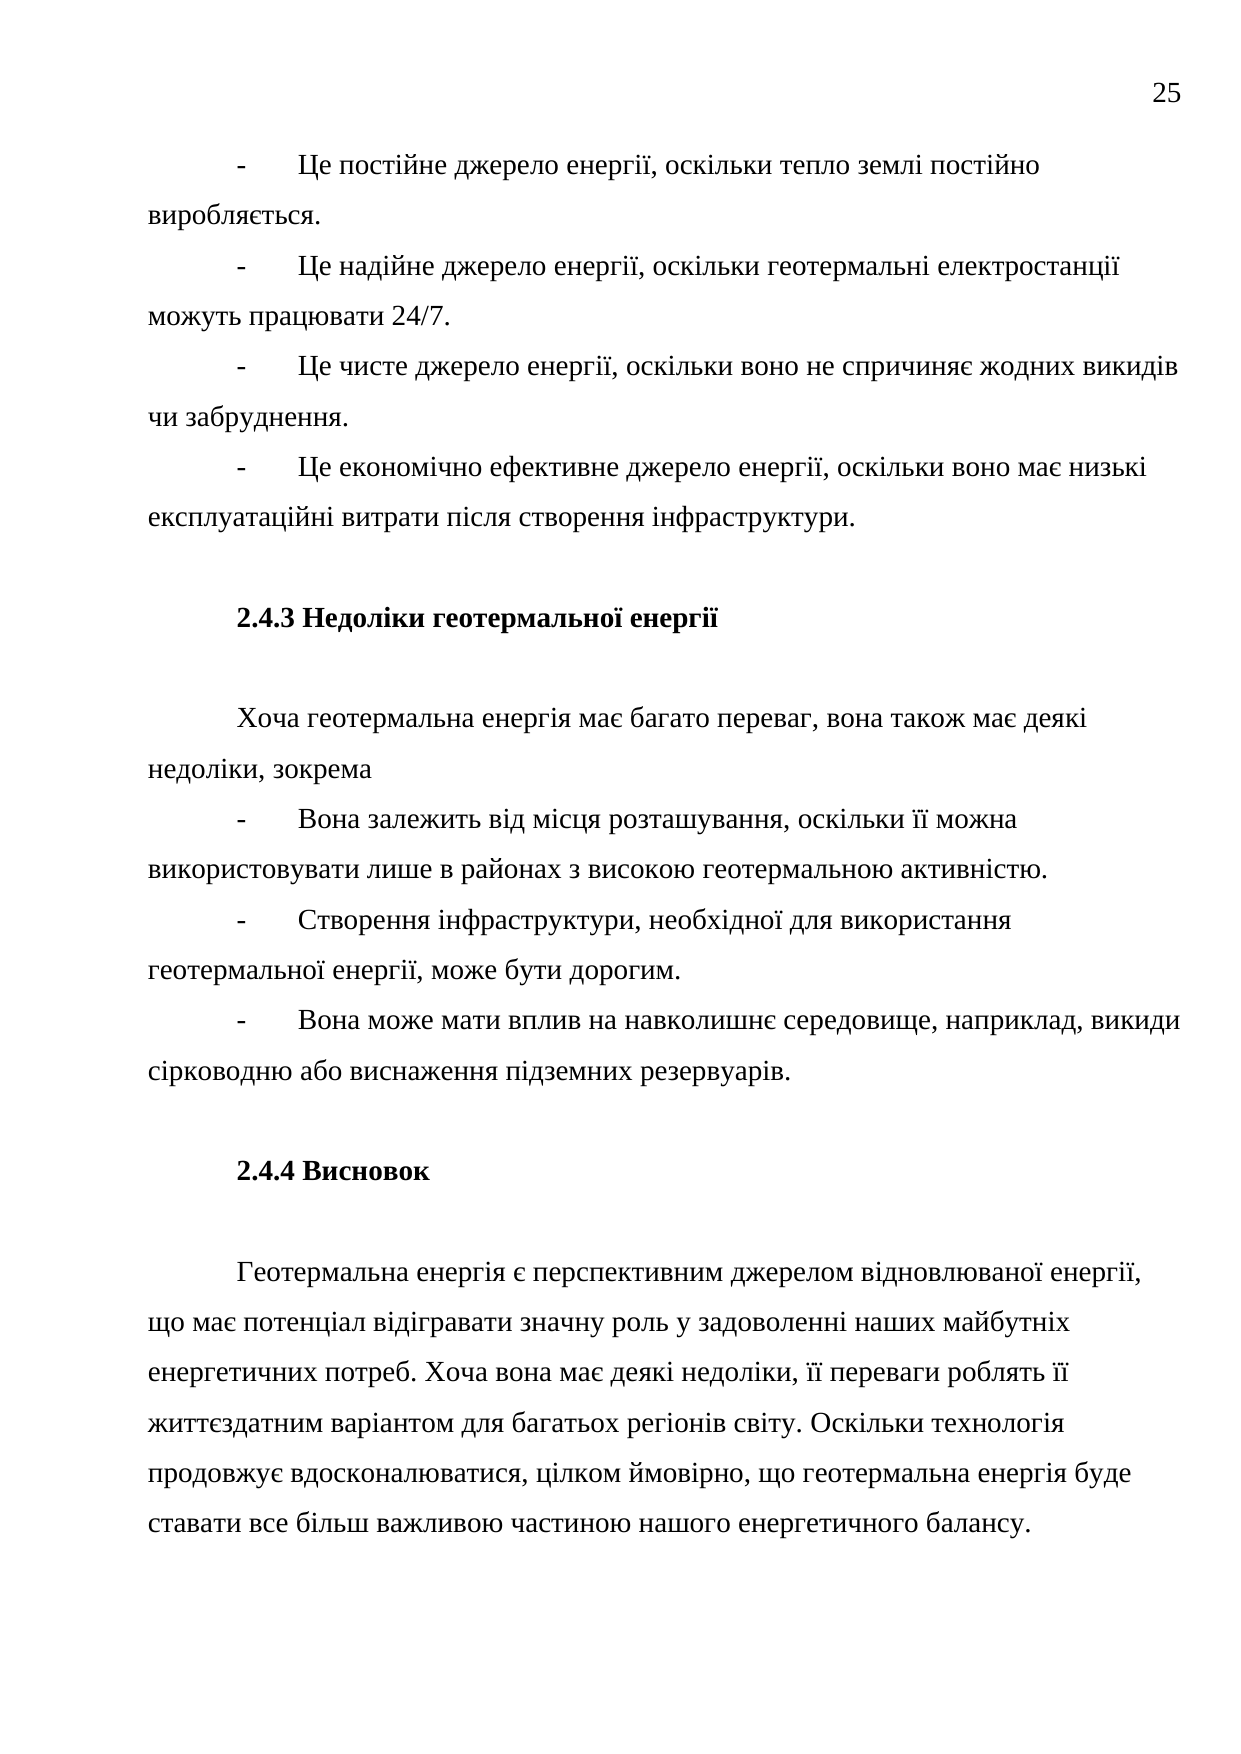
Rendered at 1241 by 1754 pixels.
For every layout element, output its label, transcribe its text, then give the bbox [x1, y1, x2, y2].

text Геотермальна енергія є перспективним джерелом відновлюваної енергії, що має потенціал відігравати значну роль у задоволенні наших майбутніх енергетичних потреб. Хоча вона має деякі недоліки, її переваги роблять її життєздатним варіантом для багатьох регіонів світу. Оскільки технологія продовжує вдосконалюватися, цілком ймовірно, що геотермальна енергія буде ставати все більш важливою частиною нашого енергетичного балансу. [148, 1254, 1181, 1539]
text Хоча геотермальна енергія має багато переваг, вона також має деякі недоліки, зокрема [148, 701, 1181, 784]
list Вона залежить від місця розташування, оскільки її можна використовувати лише в районах з високою геотермальною активністю. [148, 801, 1181, 885]
subtitle 2.4.3 Недоліки геотермальної енергії [148, 600, 1181, 633]
list Вона може мати вплив на навколишнє середовище, наприклад, викиди сірководню або виснаження підземних резервуарів. [148, 1002, 1181, 1086]
list Це постійне джерело енергії, оскільки тепло землі постійно виробляється. [148, 147, 1181, 231]
list Це чисте джерело енергії, оскільки воно не спричиняє жодних викидів чи забруднення. [148, 348, 1181, 432]
list Створення інфраструктури, необхідної для використання геотермальної енергії, може бути дорогим. [148, 902, 1181, 986]
subtitle 2.4.4 Висновок [148, 1153, 1181, 1187]
list Це економічно ефективне джерело енергії, оскільки воно має низькі експлуатаційні витрати після створення інфраструктури. [148, 449, 1181, 533]
list Це надійне джерело енергії, оскільки геотермальні електростанції можуть працювати 24/7. [148, 248, 1181, 332]
